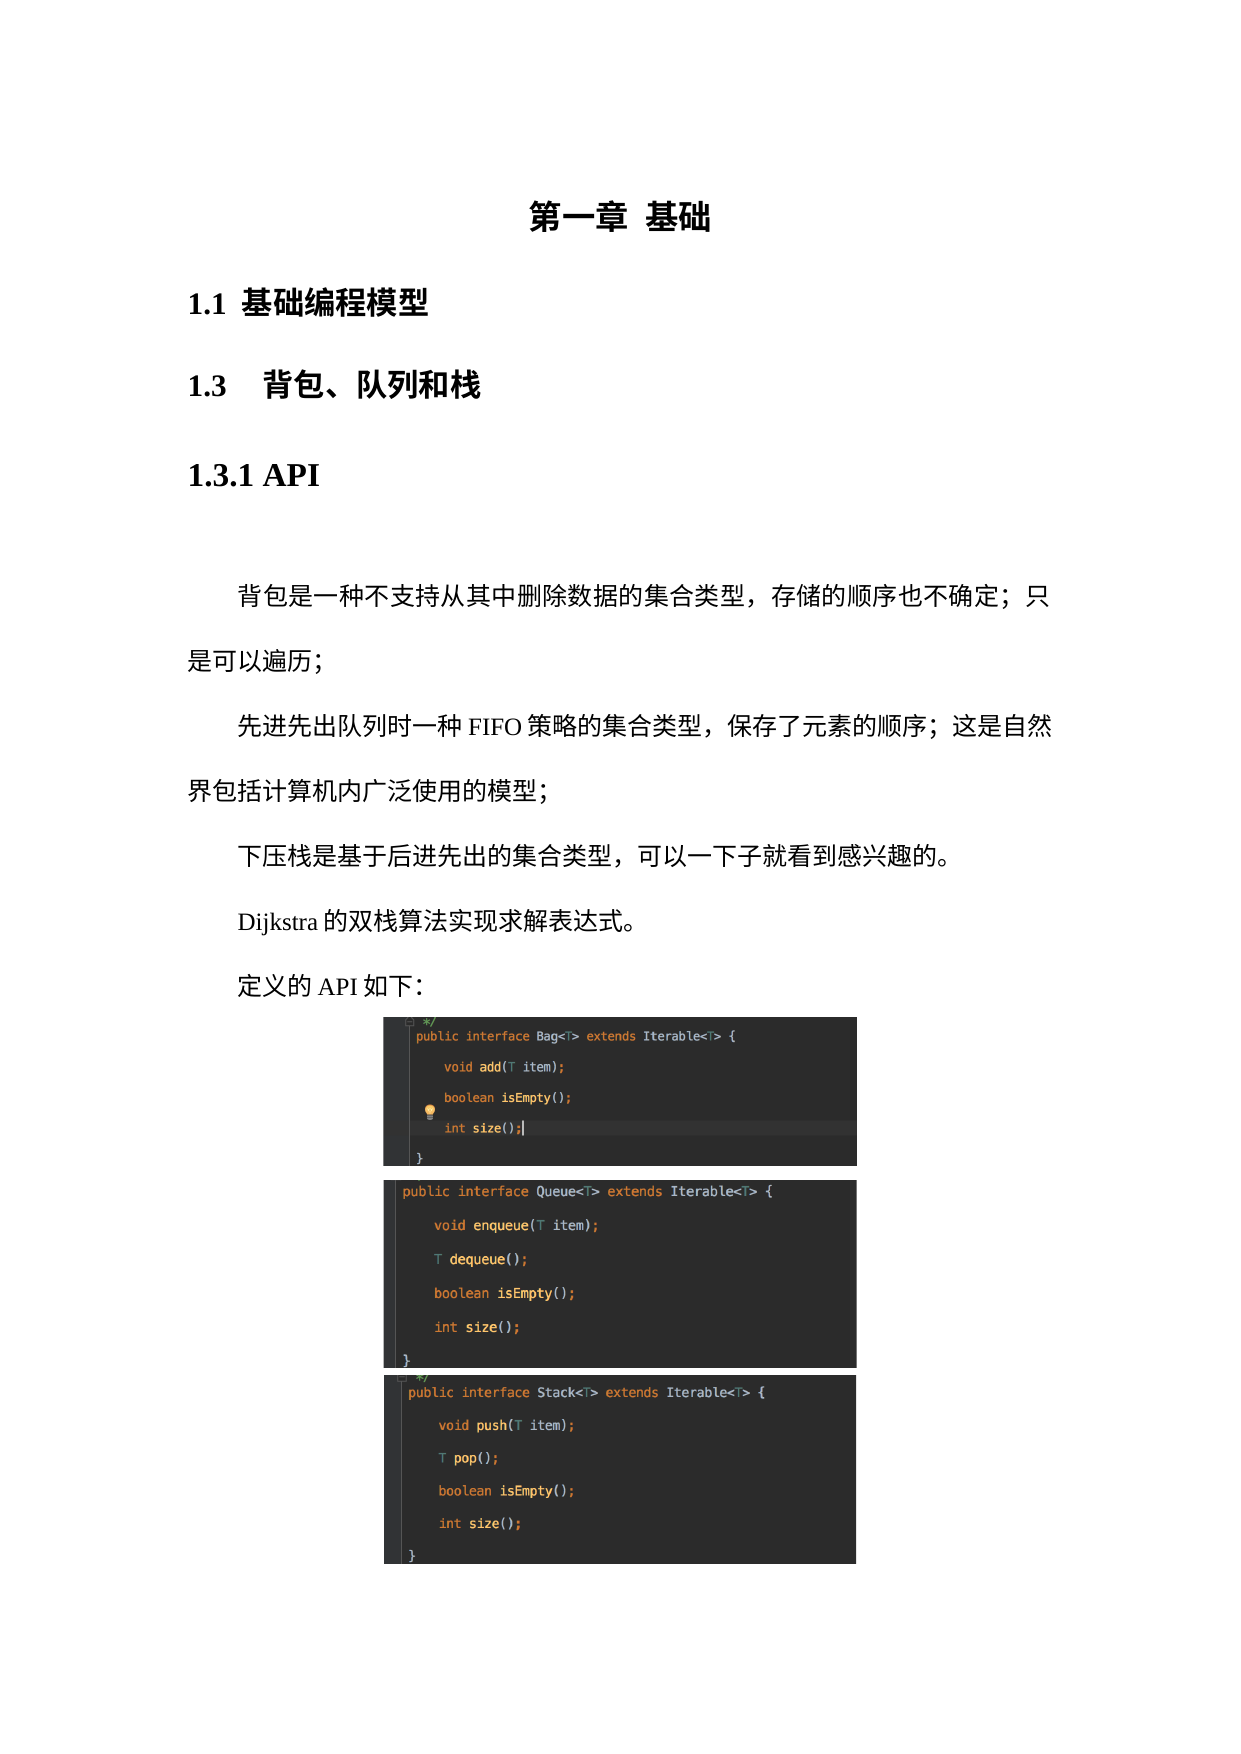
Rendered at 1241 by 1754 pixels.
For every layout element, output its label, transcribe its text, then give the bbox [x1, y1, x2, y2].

picture [383, 1180, 857, 1368]
text Dijkstra的双栈算法实现求解表达式。 [187, 887, 1053, 952]
subtitle API [187, 442, 1053, 507]
text 先进先出队列时一种FIFO策略的集合类型，保存了元素的顺序；这是自然界包括计算机内广泛使用的模型； [187, 692, 1053, 822]
text 下压栈是基于后进先出的集合类型，可以一下子就看到感兴趣的。 [187, 822, 1053, 887]
text 背包是一种不支持从其中删除数据的集合类型，存储的顺序也不确定；只是可以遍历； [187, 562, 1053, 692]
subtitle 基础编程模型 [187, 269, 1053, 334]
subtitle 背包、队列和栈 [187, 350, 1053, 415]
subtitle 基础 [187, 183, 1053, 248]
picture [383, 1017, 857, 1166]
picture [384, 1375, 857, 1564]
text 定义的API如下： [187, 952, 1053, 1017]
